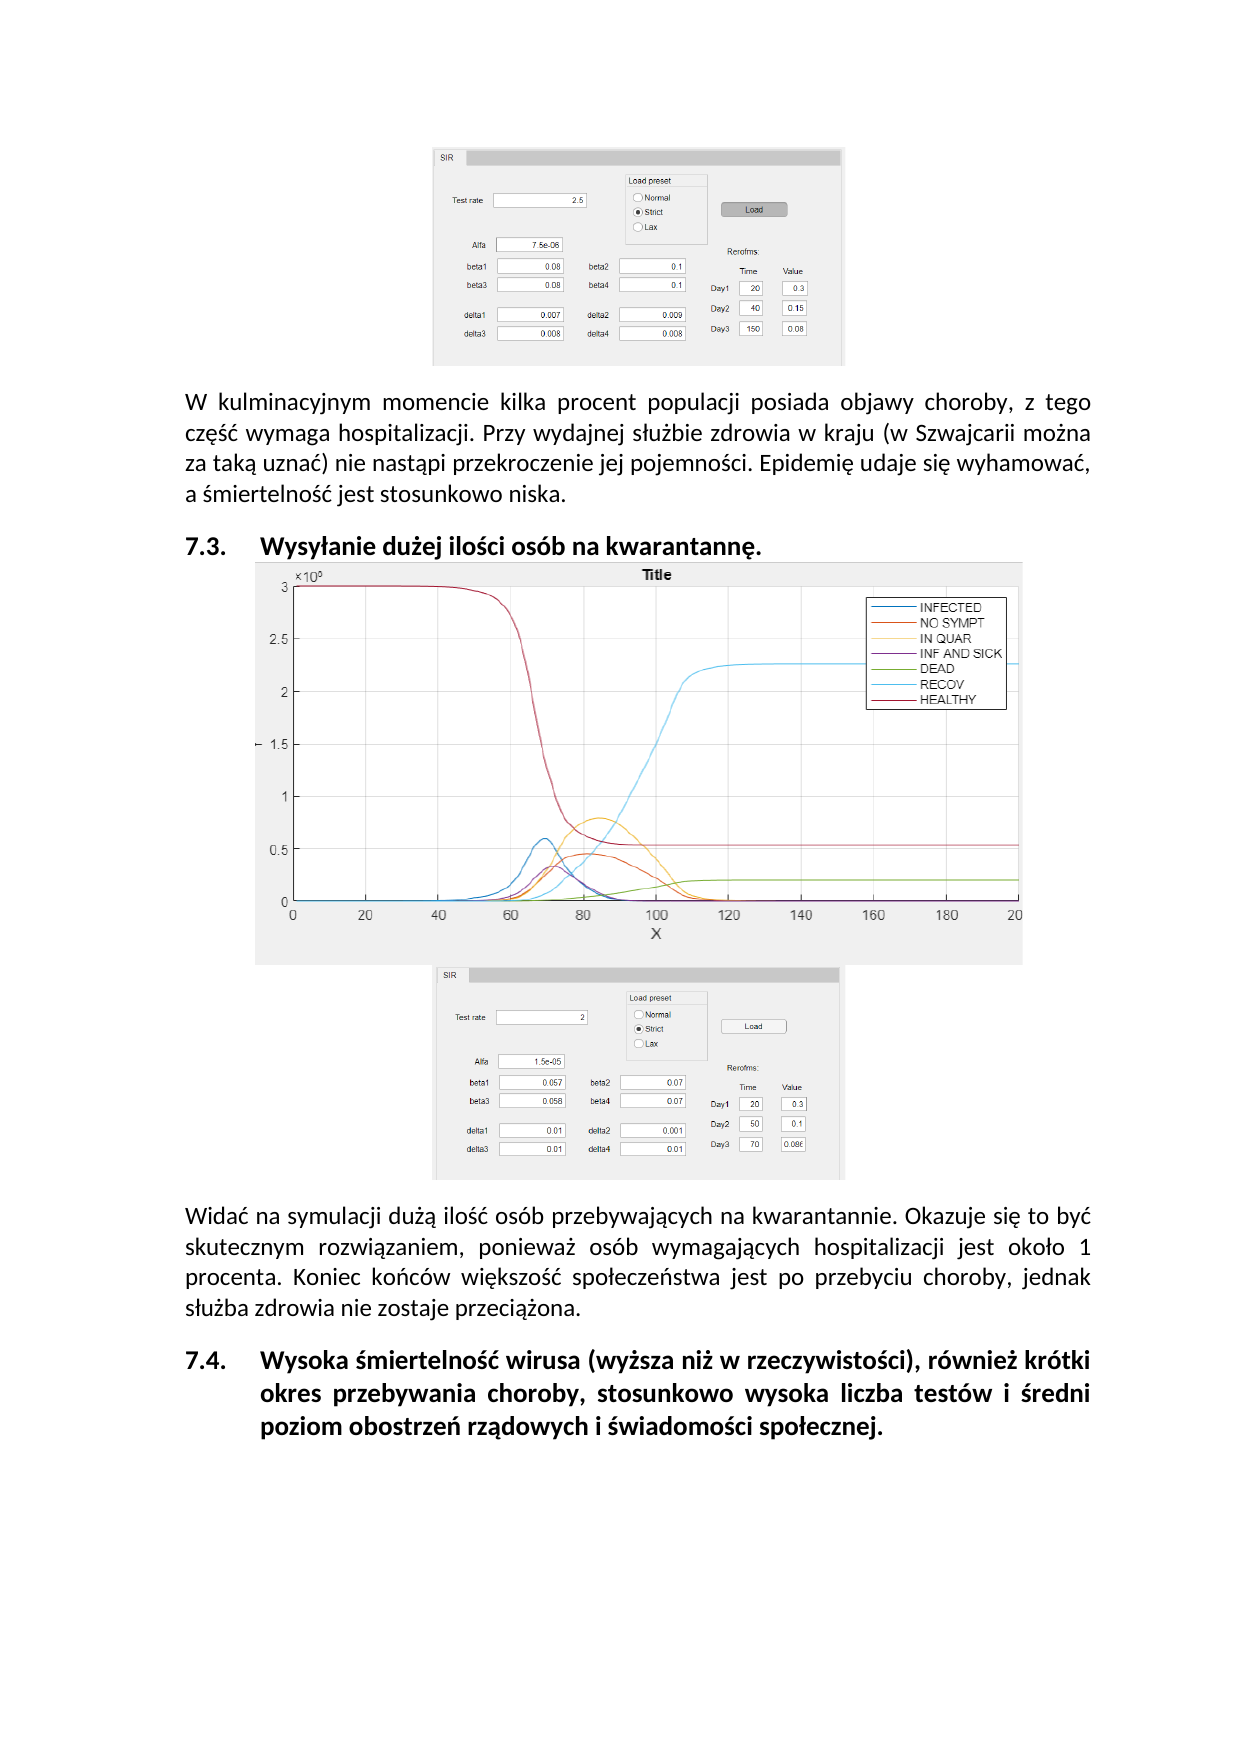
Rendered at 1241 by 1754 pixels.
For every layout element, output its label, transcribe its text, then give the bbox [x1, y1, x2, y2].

text W kulminacyjnym momencie kilka procent populacji posiada objawy choroby, z tego część wymaga hospitalizacji. Przy wydajnej służbie zdrowia w kraju (w Szwajcarii można za taką uznać) nie nastąpi przekroczenie jej pojemności. Epidemię udaje się wyhamować, a śmiertelność jest stosunkowo niska. [185, 387, 1093, 509]
picture [255, 562, 1023, 1180]
list Wysyłanie dużej ilości osób na kwarantannę. [185, 529, 1093, 562]
picture [432, 147, 846, 366]
text Widać na symulacji dużą ilość osób przebywających na kwarantannie. Okazuje się to być skutecznym rozwiązaniem, ponieważ osób wymagających hospitalizacji jest około 1 procenta. Koniec końców większość społeczeństwa jest po przebyciu choroby, jednak służba zdrowia nie zostaje przeciążona. [185, 1200, 1093, 1322]
list Wysoka śmiertelność wirusa (wyższa niż w rzeczywistości), również krótki okres przebywania choroby, stosunkowo wysoka liczba testów i średni poziom obostrzeń rządowych i świadomości społecznej. [185, 1343, 1093, 1442]
